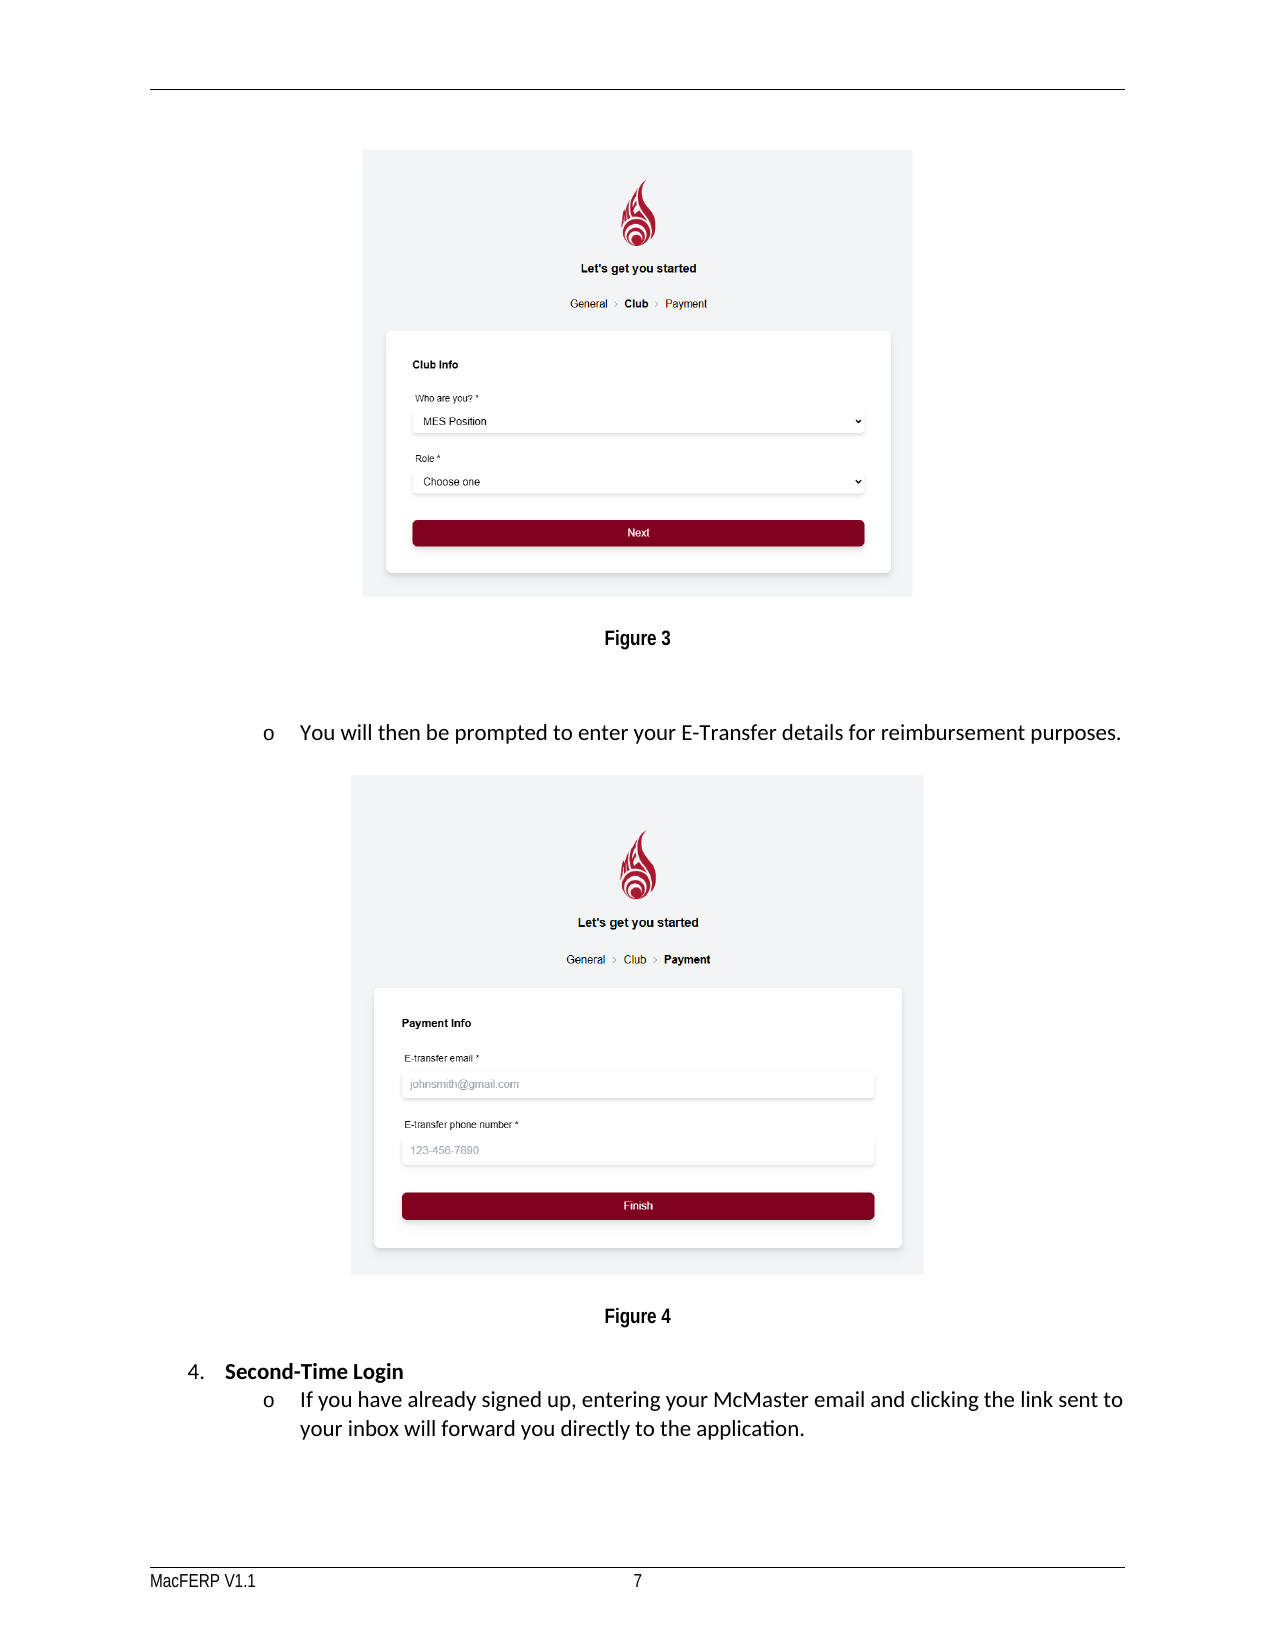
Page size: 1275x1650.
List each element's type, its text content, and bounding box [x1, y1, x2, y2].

text Figure 3 [150, 626, 1125, 650]
picture [362, 150, 913, 597]
list If you have already signed up, entering your McMaster email and clicking the link sent to your inbox will forward you directly to the application. [262, 1385, 1125, 1442]
list Second-Time Login [187, 1357, 1125, 1385]
picture [351, 775, 924, 1275]
list You will then be prompted to enter your E-Transfer details for reimbursement purposes. [262, 718, 1125, 747]
text Figure 4 [150, 1304, 1125, 1328]
